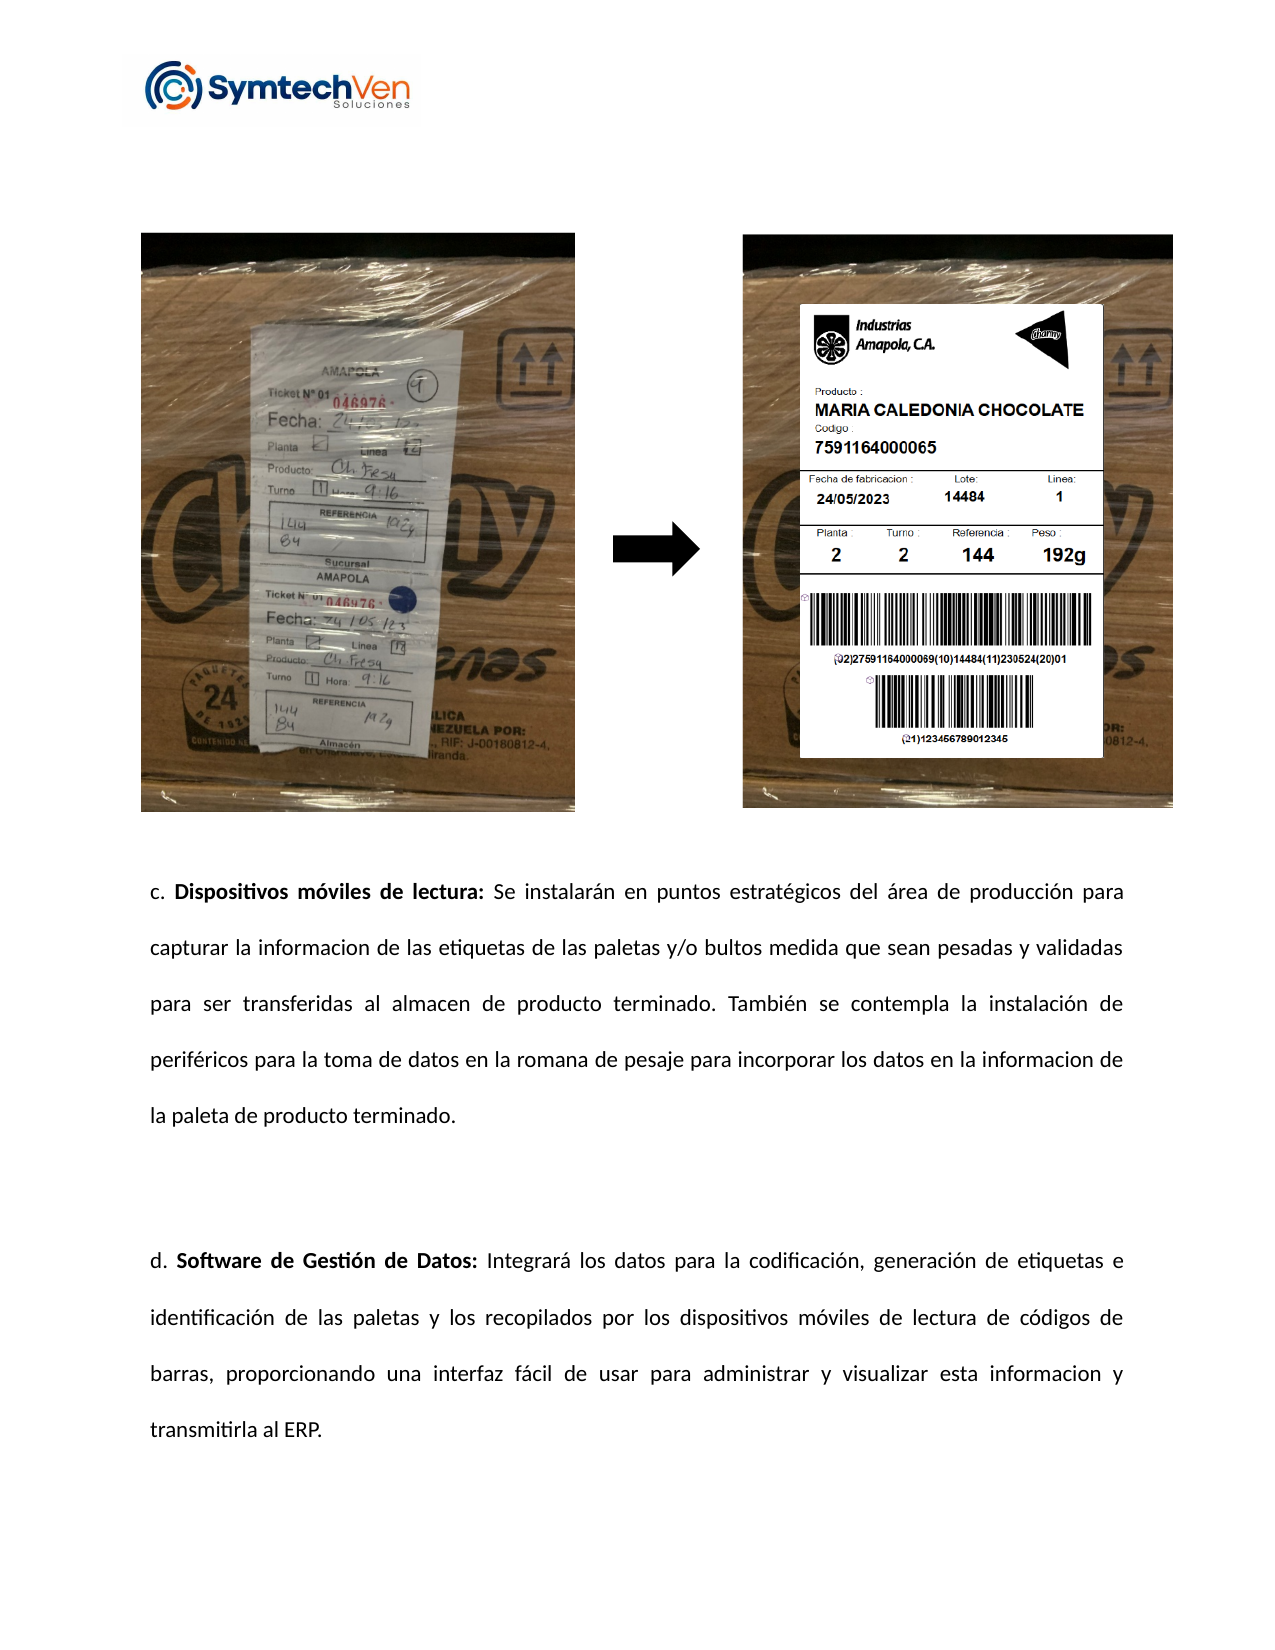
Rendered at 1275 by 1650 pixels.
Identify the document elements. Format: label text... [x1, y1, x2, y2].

text c. Dispositivos móviles de lectura: Se instalarán en puntos estratégicos del área de producción para capturar la informacion de las etiquetas de las paletas y/o bultos medida que sean pesadas y validadas para ser transferidas al almacen de producto terminado. También se contempla la instalación de periféricos para la toma de datos en la romana de pesaje para incorporar los datos en la informacion de la paleta de producto terminado. [150, 877, 1125, 1129]
text d. Software de Gestión de Datos: Integrará los datos para la codificación, generación de etiquetas e identificación de las paletas y los recopilados por los dispositivos móviles de lectura de códigos de barras, proporcionando una interfaz fácil de usar para administrar y visualizar esta informacion y transmitirla al ERP. [150, 1247, 1125, 1443]
picture [743, 235, 1173, 807]
picture [141, 233, 575, 811]
picture [121, 54, 422, 127]
